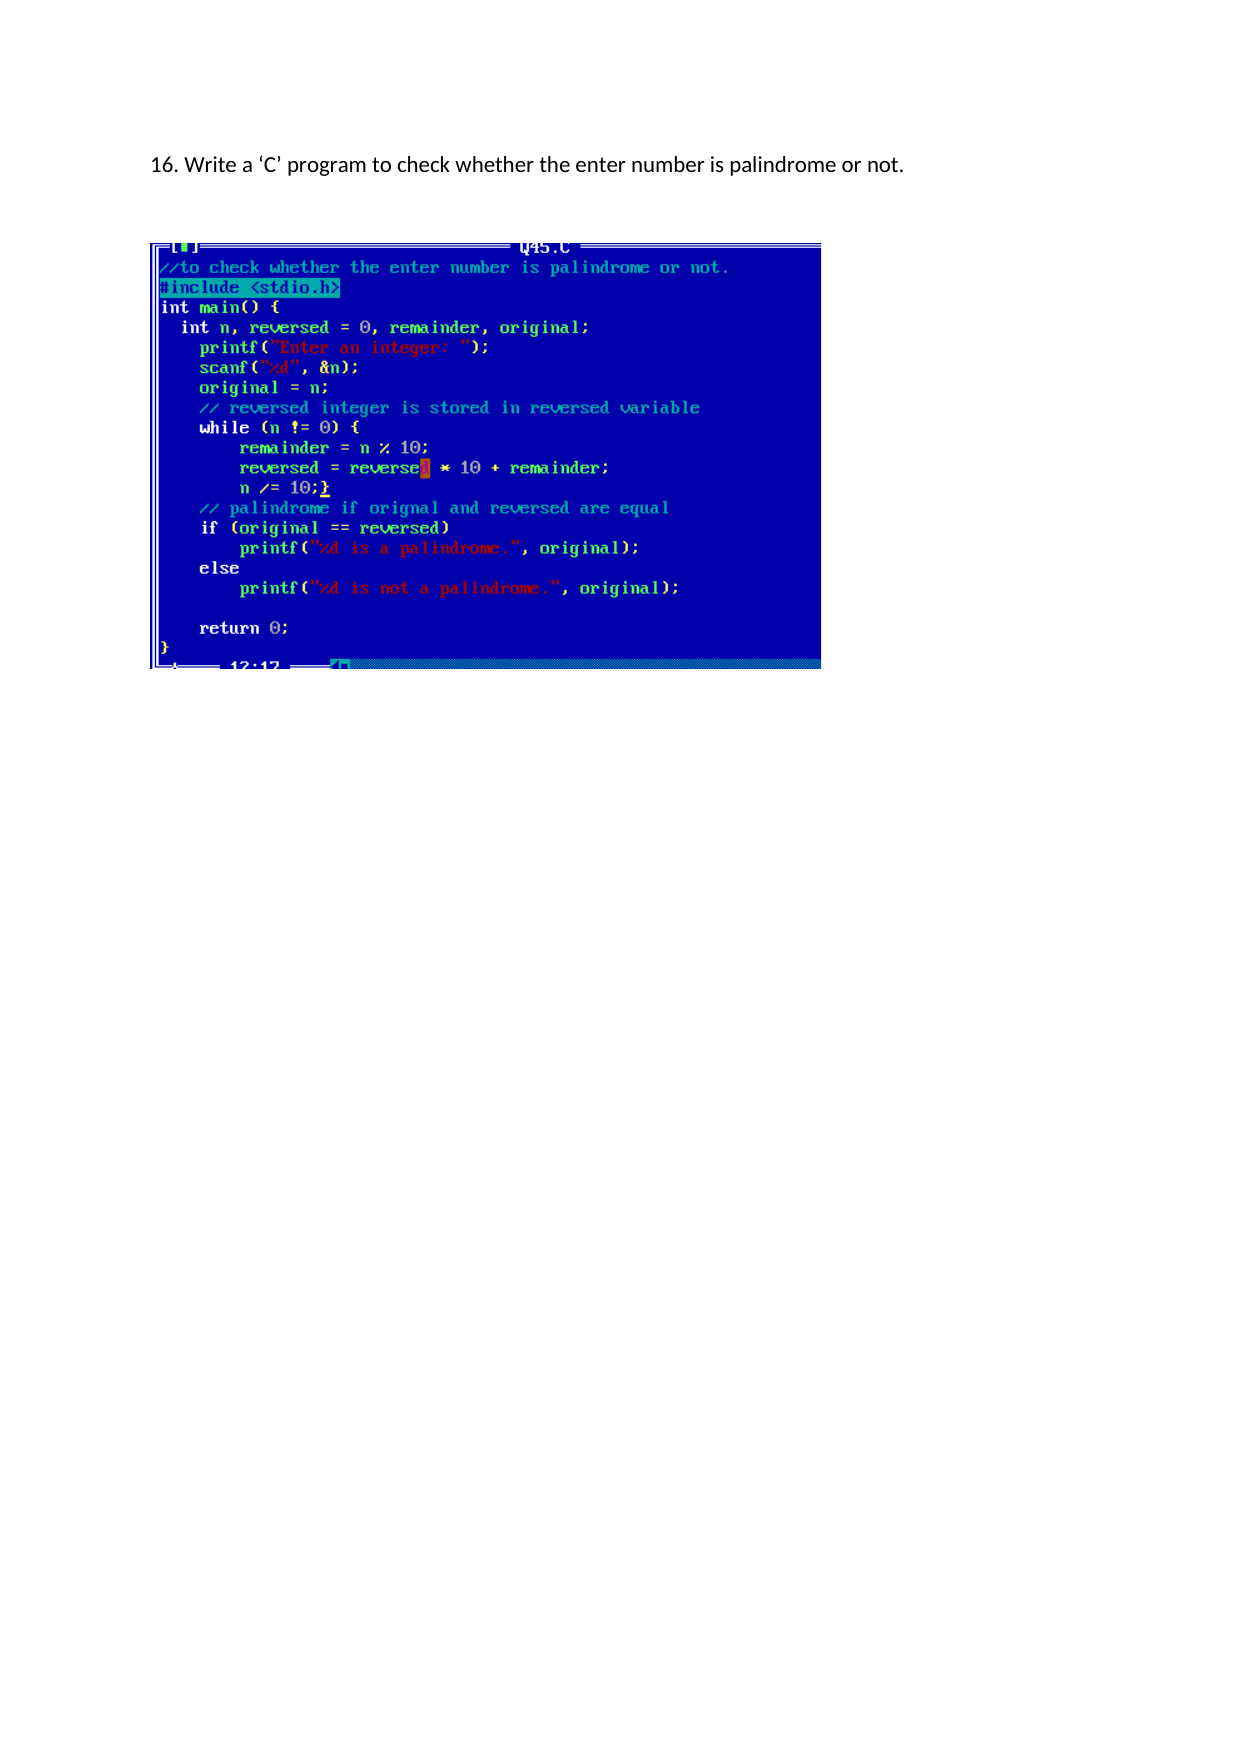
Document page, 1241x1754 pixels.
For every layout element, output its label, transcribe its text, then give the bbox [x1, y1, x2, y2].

picture [150, 243, 822, 669]
text 16. Write a ‘C’ program to check whether the enter number is palindrome or not. [150, 150, 1090, 178]
